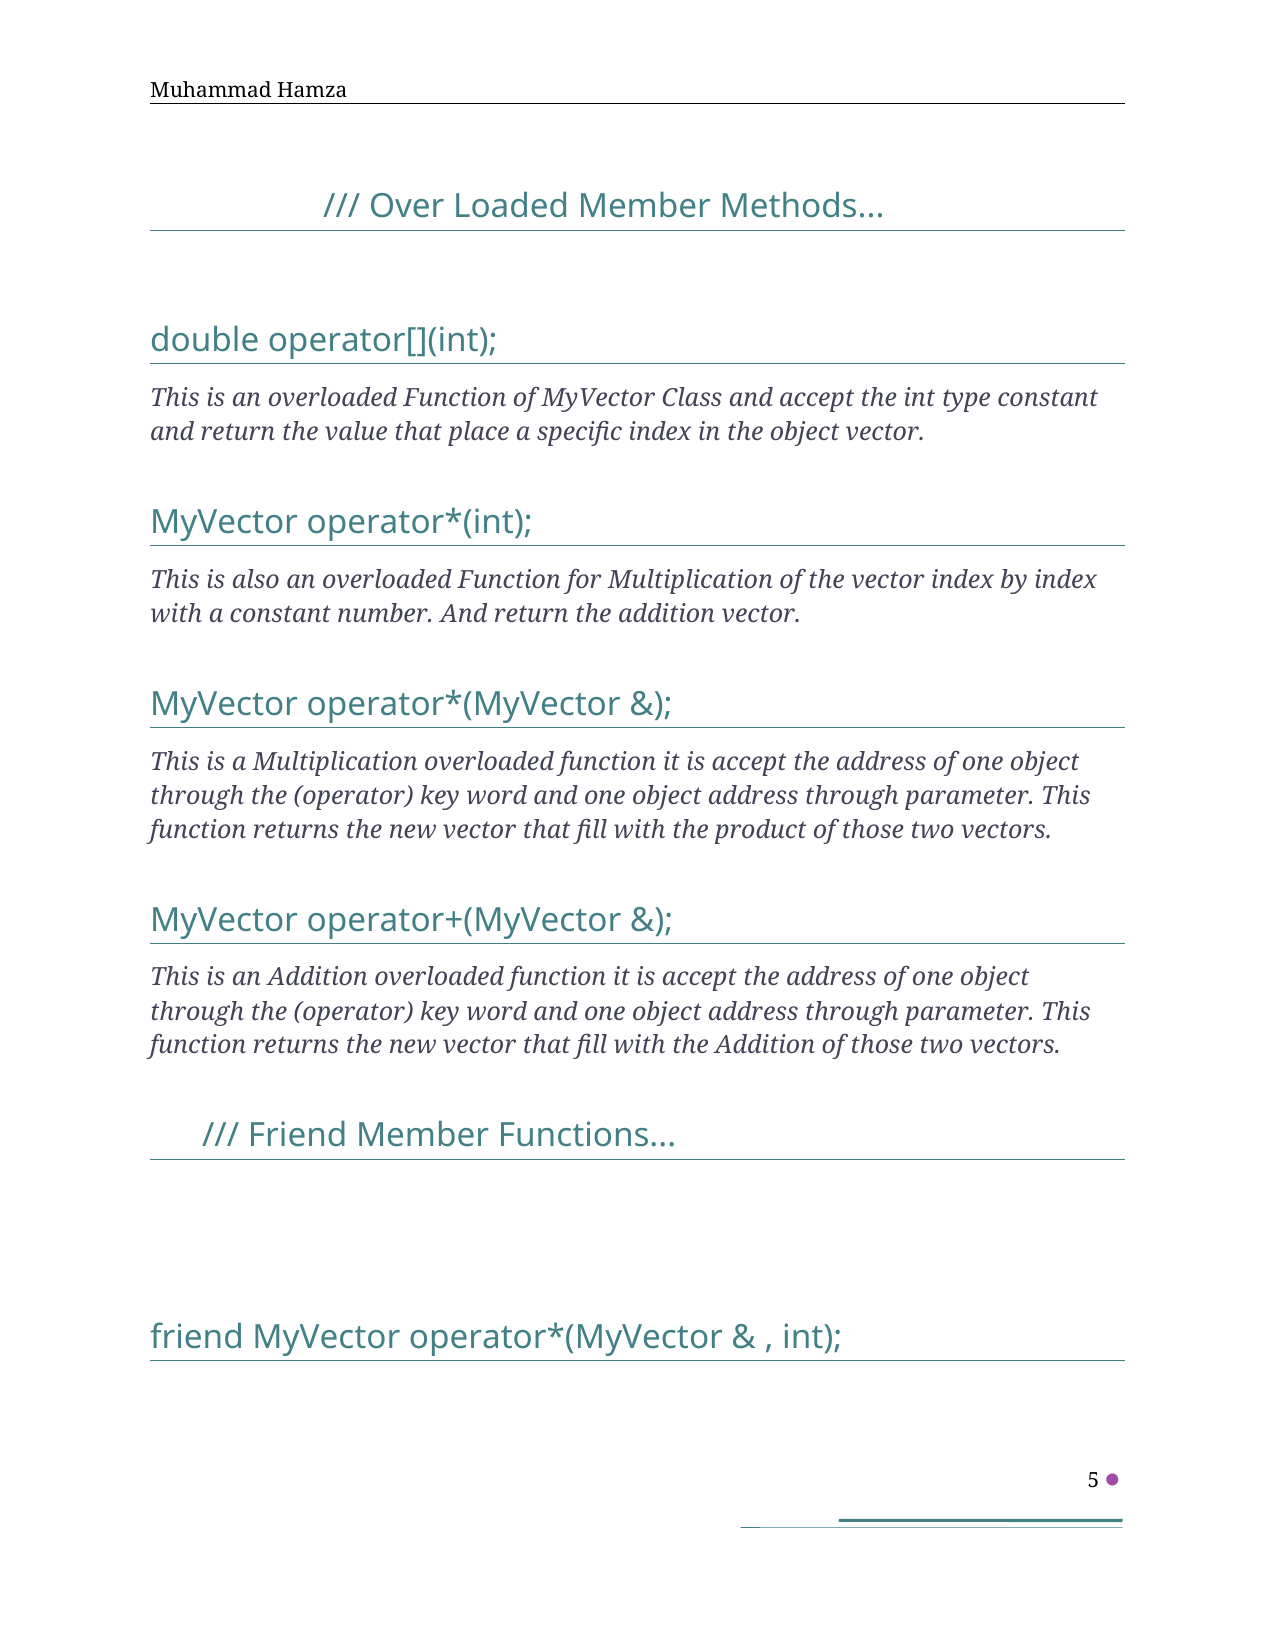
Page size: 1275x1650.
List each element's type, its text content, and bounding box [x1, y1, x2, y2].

subtitle This is an Addition overloaded function it is accept the address of one object through the (operator) key word and one object address through parameter. This function returns the new vector that fill with the Addition of those two vectors. [150, 959, 1125, 1061]
subtitle MyVector operator*(MyVector &); [150, 679, 1125, 727]
subtitle /// Over Loaded Member Methods... [150, 182, 1125, 230]
subtitle This is an overloaded Function of MyVector Class and accept the int type constant and return the value that place a specific index in the object vector. [150, 380, 1125, 448]
subtitle double operator[](int); [150, 316, 1125, 363]
subtitle /// Friend Member Functions... [150, 1111, 1125, 1159]
subtitle This is a Multiplication overloaded function it is accept the address of one object through the (operator) key word and one object address through parameter. This function returns the new vector that fill with the product of those two vectors. [150, 743, 1125, 845]
subtitle friend MyVector operator*(MyVector & , int); [150, 1312, 1125, 1360]
subtitle MyVector operator*(int); [150, 498, 1125, 545]
subtitle This is also an overloaded Function for Multiplication of the vector index by index with a constant number. And return the addition vector. [150, 561, 1125, 629]
subtitle MyVector operator+(MyVector &); [150, 895, 1125, 943]
